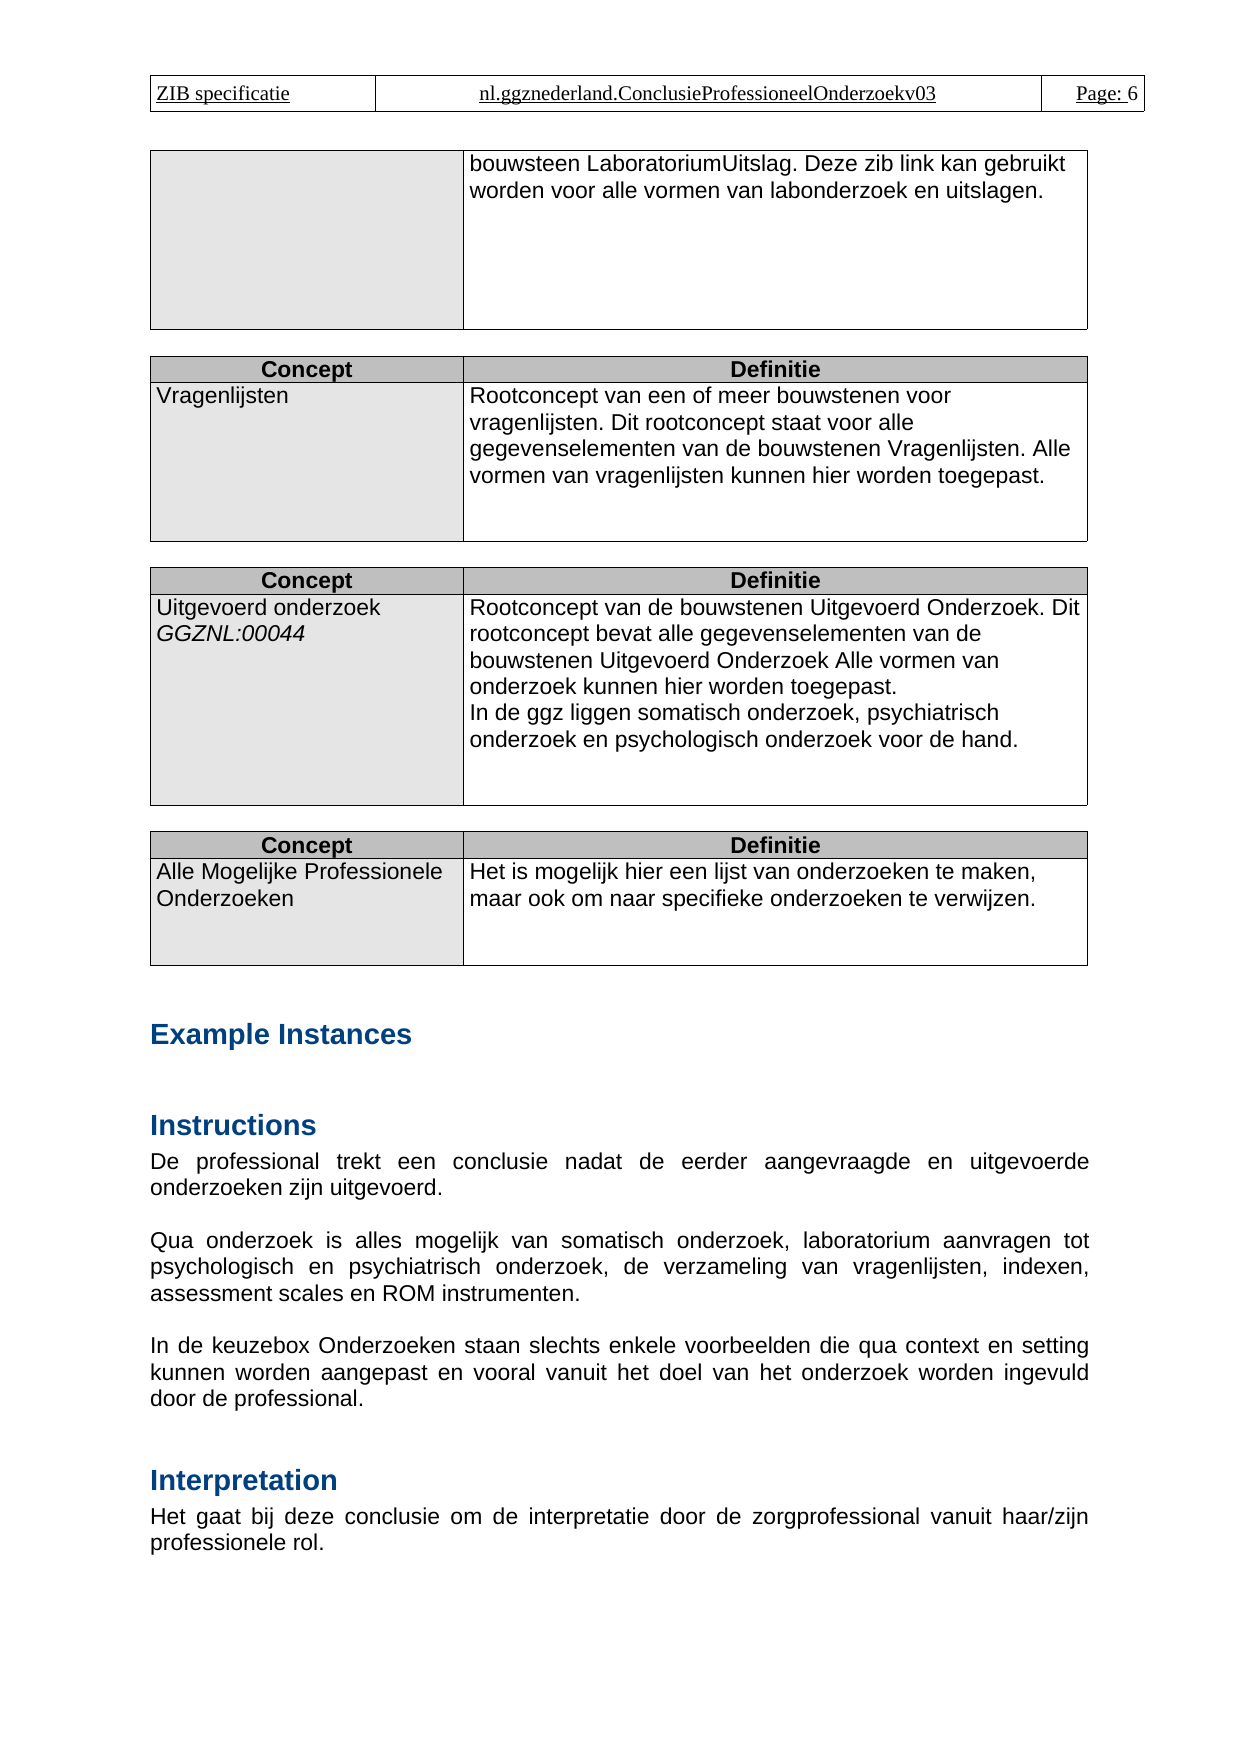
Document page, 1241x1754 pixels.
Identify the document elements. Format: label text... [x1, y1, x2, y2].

table_cell Alle Mogelijke Professionele Onderzoeken [151, 859, 463, 965]
table_cell Het is mogelijk hier een lijst van onderzoeken te maken, maar ook om naar specifieke onderzoeken te verwijzen. [464, 859, 1087, 965]
subtitle Instructions [150, 1108, 1090, 1142]
subtitle Interpretation [150, 1463, 1090, 1496]
table_header Concept [151, 832, 463, 858]
text In de keuzebox Onderzoeken staan slechts enkele voorbeelden die qua context en setting kunnen worden aangepast en vooral vanuit het doel van het onderzoek worden ingevuld door de professional. [150, 1332, 1090, 1411]
text De professional trekt een conclusie nadat de eerder aangevraagde en uitgevoerde onderzoeken zijn uitgevoerd. [150, 1148, 1090, 1201]
table_cell Rootconcept van een of meer bouwstenen voor vragenlijsten. Dit rootconcept staat voor alle gegevenselementen van de bouwstenen Vragenlijsten. Alle vormen van vragenlijsten kunnen hier worden toegepast. [464, 383, 1087, 541]
text Qua onderzoek is alles mogelijk van somatisch onderzoek, laboratorium aanvragen tot psychologisch en psychiatrisch onderzoek, de verzameling van vragenlijsten, indexen, assessment scales en ROM instrumenten. [150, 1227, 1090, 1306]
text Het gaat bij deze conclusie om de interpretatie door de zorgprofessional vanuit haar/zijn professionele rol. [150, 1503, 1090, 1555]
table_header Definitie [464, 832, 1087, 858]
table_header Concept [151, 568, 463, 594]
table_cell Vragenlijsten [151, 383, 463, 541]
table_header Definitie [464, 357, 1087, 382]
table_header Definitie [464, 568, 1087, 594]
table_cell Uitgevoerd onderzoek GGZNL:00044 [151, 595, 463, 805]
subtitle Example Instances [150, 1017, 1090, 1051]
table_cell Rootconcept van de bouwstenen Uitgevoerd Onderzoek. Dit rootconcept bevat alle gegevenselementen van de bouwstenen Uitgevoerd Onderzoek Alle vormen van onderzoek kunnen hier worden toegepast. In de ggz liggen somatisch onderzoek, psychiatrisch onderzoek en psychologisch onderzoek voor de hand. [464, 595, 1087, 805]
table_header Concept [151, 357, 463, 382]
